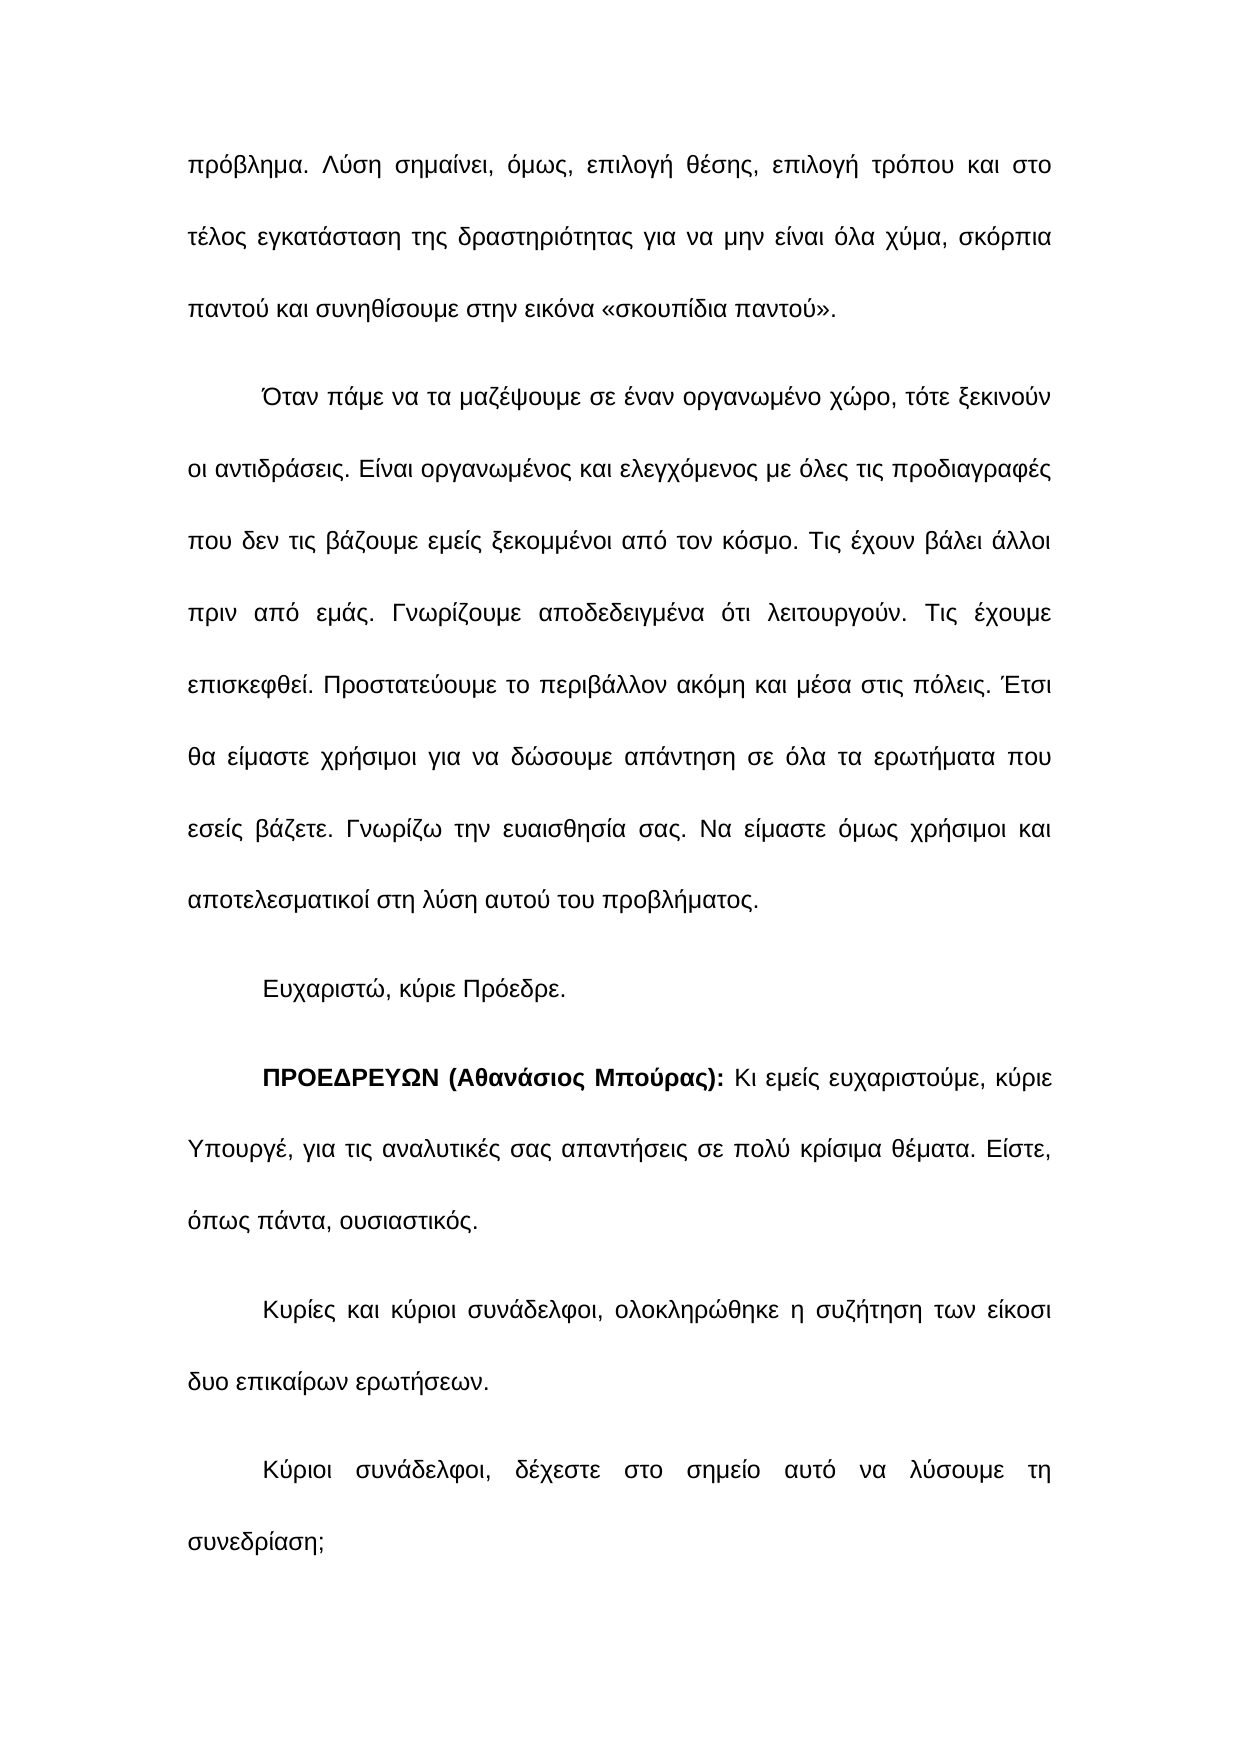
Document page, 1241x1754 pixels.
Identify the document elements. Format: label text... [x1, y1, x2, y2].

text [187, 150, 1053, 322]
text Ευχαριστώ, κύριε Πρόεδρε. [187, 974, 1053, 1003]
text Όταν πάμε να τα μαζέψουμε σε έναν οργανωμένο χώρο, τότε ξεκινούν οι αντιδράσεις. Είναι οργανωμένος και ελεγχόμενος με όλες τις προδιαγραφές που δεν τις βάζουμε εμείς ξεκομμένοι από τον κόσμο. Τις έχουν βάλει άλλοι πριν από εμάς. Γνωρίζουμε αποδεδειγμένα ότι λειτουργούν. Τις έχουμε επισκεφθεί. Προστατεύουμε το περιβάλλον ακόμη και μέσα στις πόλεις. Έτσι θα είμαστε χρήσιμοι για να δώσουμε απάντηση σε όλα τα ερωτήματα που εσείς βάζετε. Γνωρίζω την ευαισθησία σας. Να είμαστε όμως χρήσιμοι και αποτελεσματικοί στη λύση αυτού του προβλήματος. [187, 382, 1053, 914]
text Κυρίες και κύριοι συνάδελφοι, ολοκληρώθηκε η συζήτηση των είκοσι δυο επικαίρων ερωτήσεων. [187, 1295, 1053, 1395]
text Κύριοι συνάδελφοι, δέχεστε στο σημείο αυτό να λύσουμε τη συνεδρίαση; [187, 1455, 1053, 1556]
text ΠΡΟΕΔΡΕΥΩΝ (Αθανάσιος Μπούρας): Κι εμείς ευχαριστούμε, κύριε Υπουργέ, για τις αναλυτικές σας απαντήσεις σε πολύ κρίσιμα θέματα. Είστε, όπως πάντα, ουσιαστικός. [187, 1062, 1053, 1235]
